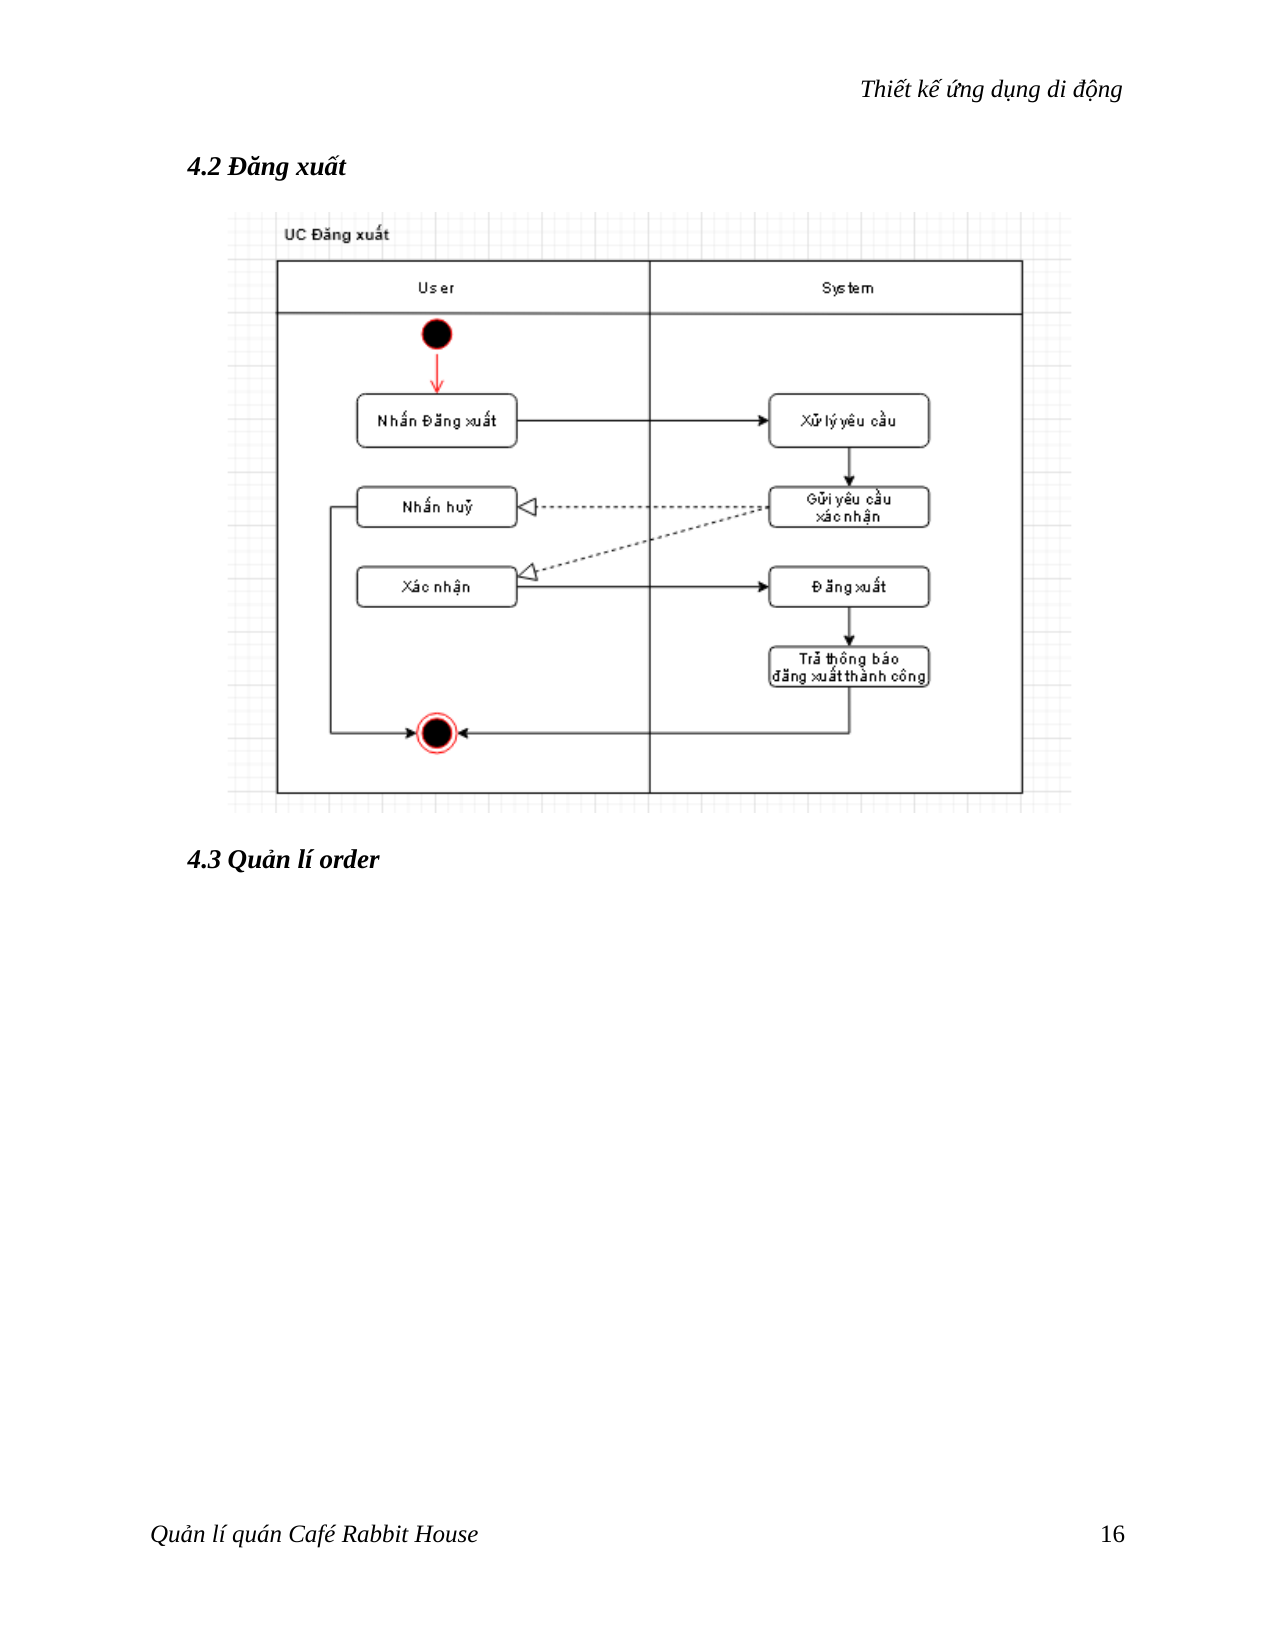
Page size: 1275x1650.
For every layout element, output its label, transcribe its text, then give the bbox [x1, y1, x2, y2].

list Đăng xuất [187, 150, 1125, 181]
list Quản lí order [187, 843, 1125, 875]
